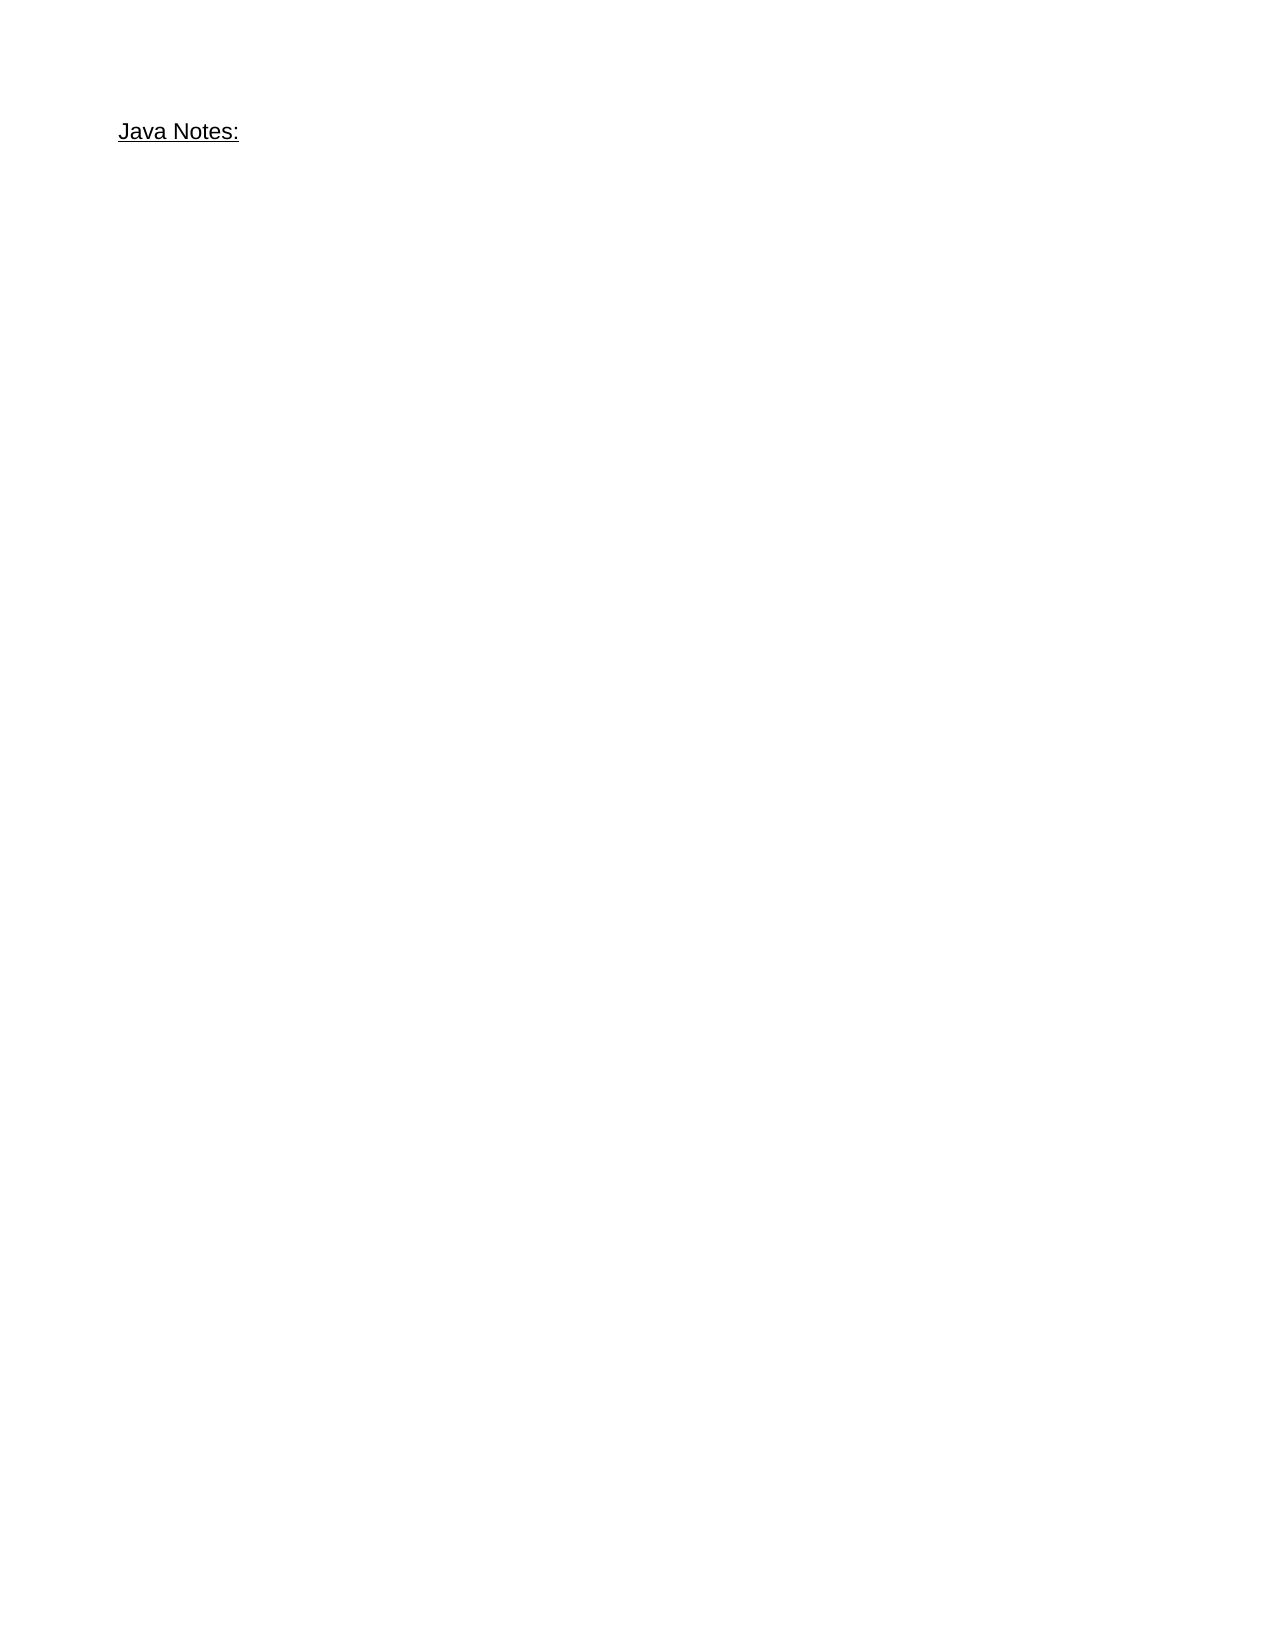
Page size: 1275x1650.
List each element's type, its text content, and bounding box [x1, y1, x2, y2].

text Java Notes: [118, 118, 1157, 144]
